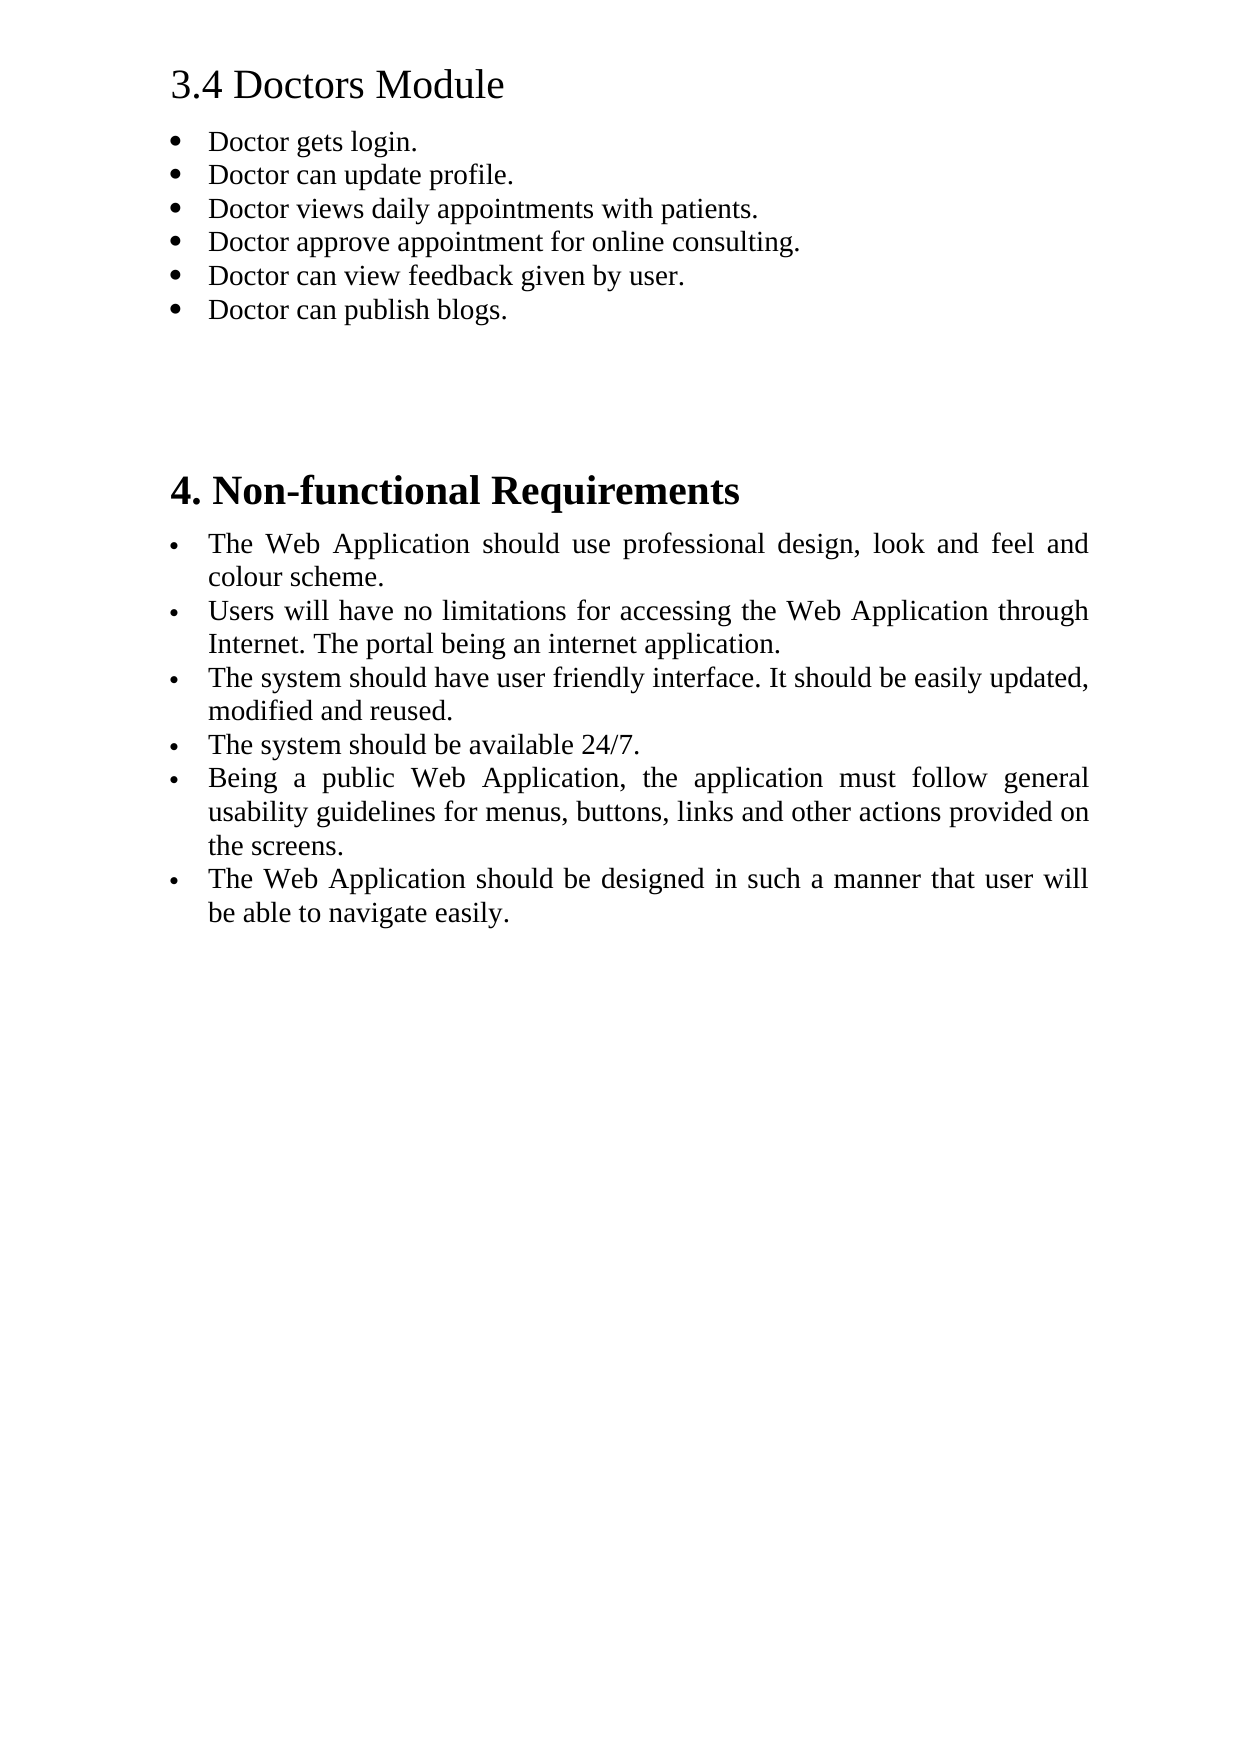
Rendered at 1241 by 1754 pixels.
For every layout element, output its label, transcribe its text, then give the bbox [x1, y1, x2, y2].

list Doctor can update profile. [170, 157, 1090, 191]
list The system should have user friendly interface. It should be easily updated, modified and reused. [170, 660, 1090, 727]
list The Web Application should use professional design, look and feel and colour scheme. [170, 526, 1090, 593]
text 3.4 Doctors Module [133, 59, 1090, 107]
list Doctor can publish blogs. [170, 292, 1090, 326]
list Being a public Web Application, the application must follow general usability guidelines for menus, buttons, links and other actions provided on the screens. [170, 761, 1090, 861]
subtitle 4. Non-functional Requirements [170, 465, 1090, 513]
list Doctor views daily appointments with patients. [170, 191, 1090, 224]
list Doctor approve appointment for online consulting. [170, 224, 1090, 258]
list Users will have no limitations for accessing the Web Application through Internet. The portal being an internet application. [170, 593, 1090, 660]
list Doctor gets login. [170, 124, 1090, 157]
list The Web Application should be designed in such a manner that user will be able to navigate easily. [170, 861, 1090, 928]
list Doctor can view feedback given by user. [170, 258, 1090, 292]
list The system should be available 24/7. [170, 727, 1090, 761]
